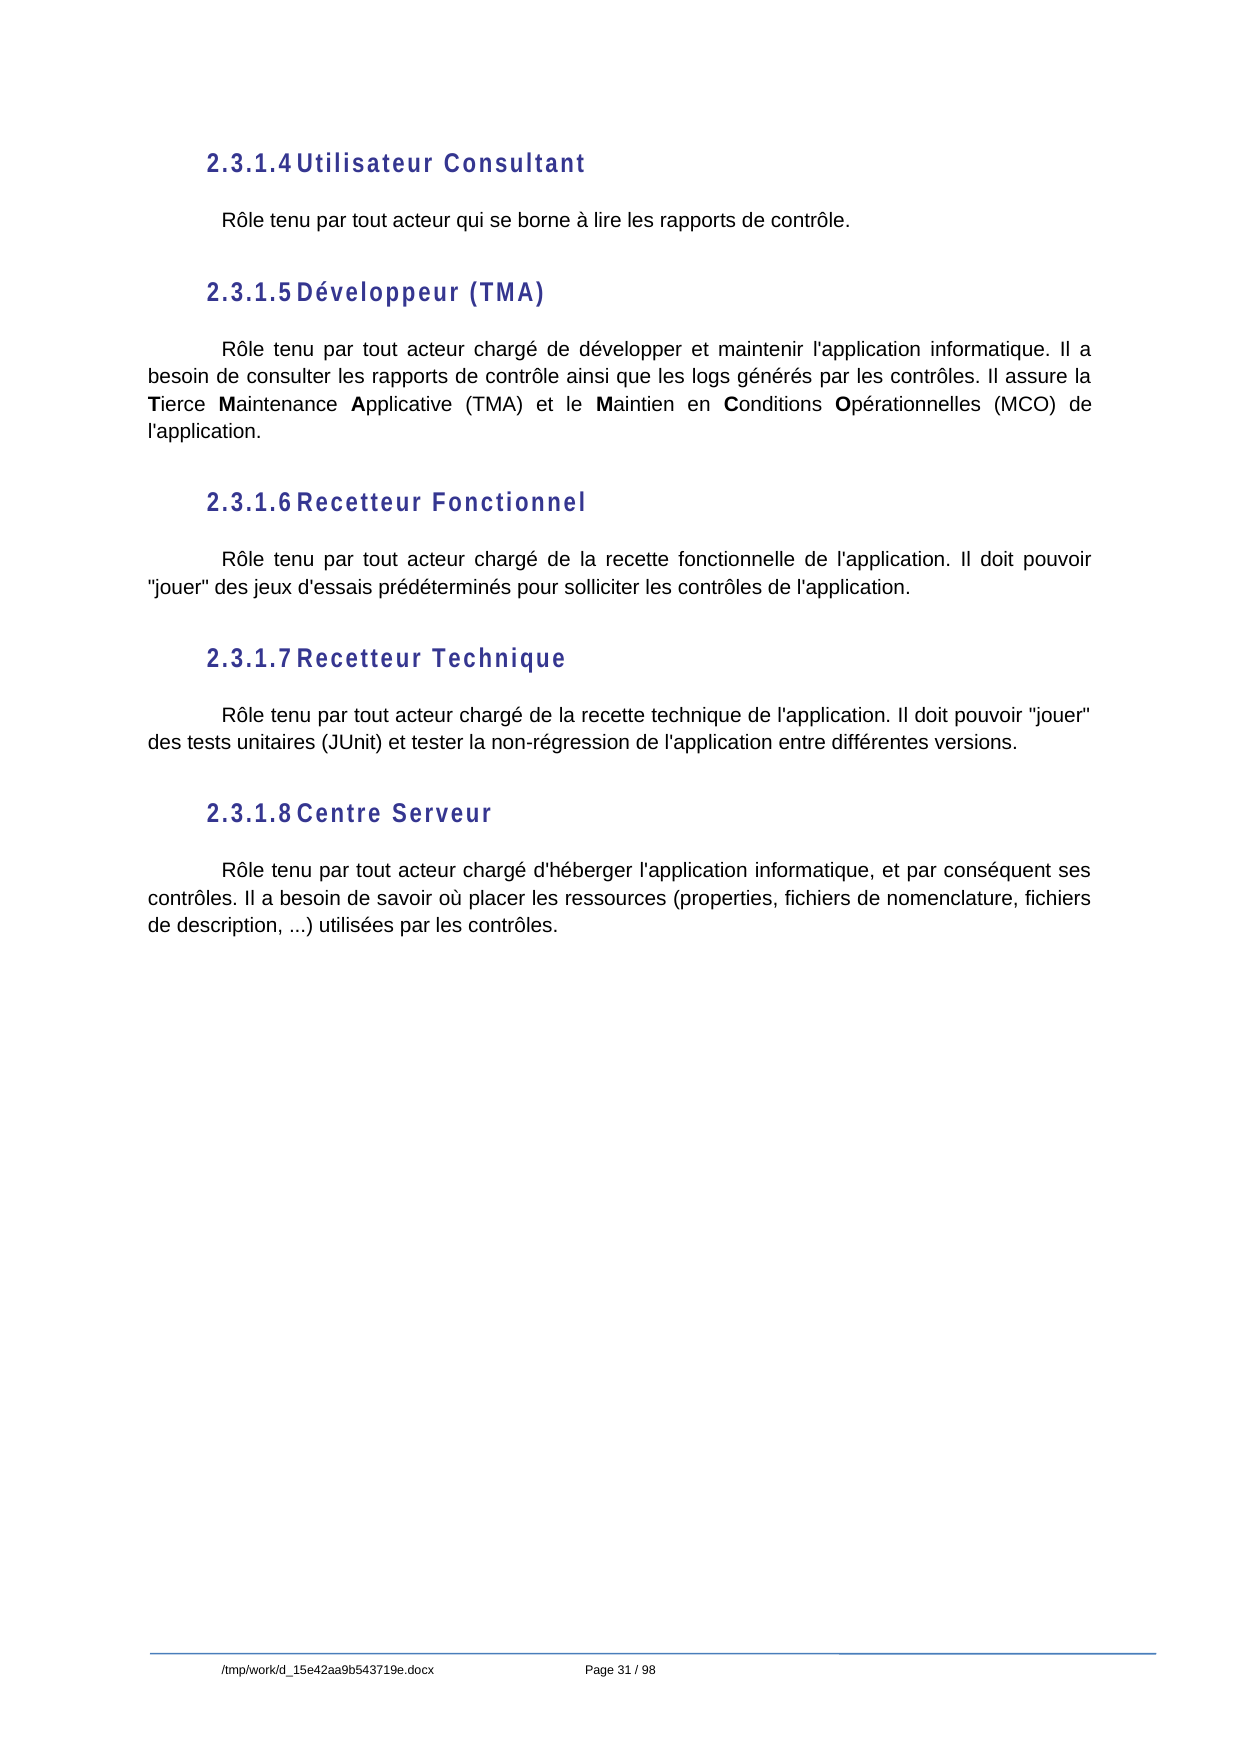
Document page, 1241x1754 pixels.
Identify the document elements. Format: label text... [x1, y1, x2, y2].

subtitle Centre Serveur [207, 798, 1093, 829]
subtitle Utilisateur Consultant [207, 148, 1093, 179]
text Rôle tenu par tout acteur chargé de développer et maintenir l'application informatique. Il a besoin de consulter les rapports de contrôle ainsi que les logs générés par les contrôles. Il assure la Tierce Maintenance Applicative (TMA) et le Maintien en Conditions Opérationnelles (MCO) de l'application. [148, 336, 1093, 443]
text Rôle tenu par tout acteur chargé de la recette technique de l'application. Il doit pouvoir "jouer" des tests unitaires (JUnit) et tester la non-régression de l'application entre différentes versions. [148, 703, 1093, 754]
text Rôle tenu par tout acteur chargé d'héberger l'application informatique, et par conséquent ses contrôles. Il a besoin de savoir où placer les ressources (properties, fichiers de nomenclature, fichiers de description, ...) utilisées par les contrôles. [148, 858, 1093, 937]
subtitle Développeur (TMA) [207, 276, 1093, 307]
subtitle Recetteur Fonctionnel [207, 486, 1093, 517]
subtitle Recetteur Technique [207, 642, 1093, 673]
text Rôle tenu par tout acteur chargé de la recette fonctionnelle de l'application. Il doit pouvoir "jouer" des jeux d'essais prédéterminés pour solliciter les contrôles de l'application. [148, 547, 1093, 598]
text Rôle tenu par tout acteur qui se borne à lire les rapports de contrôle. [148, 208, 1093, 232]
